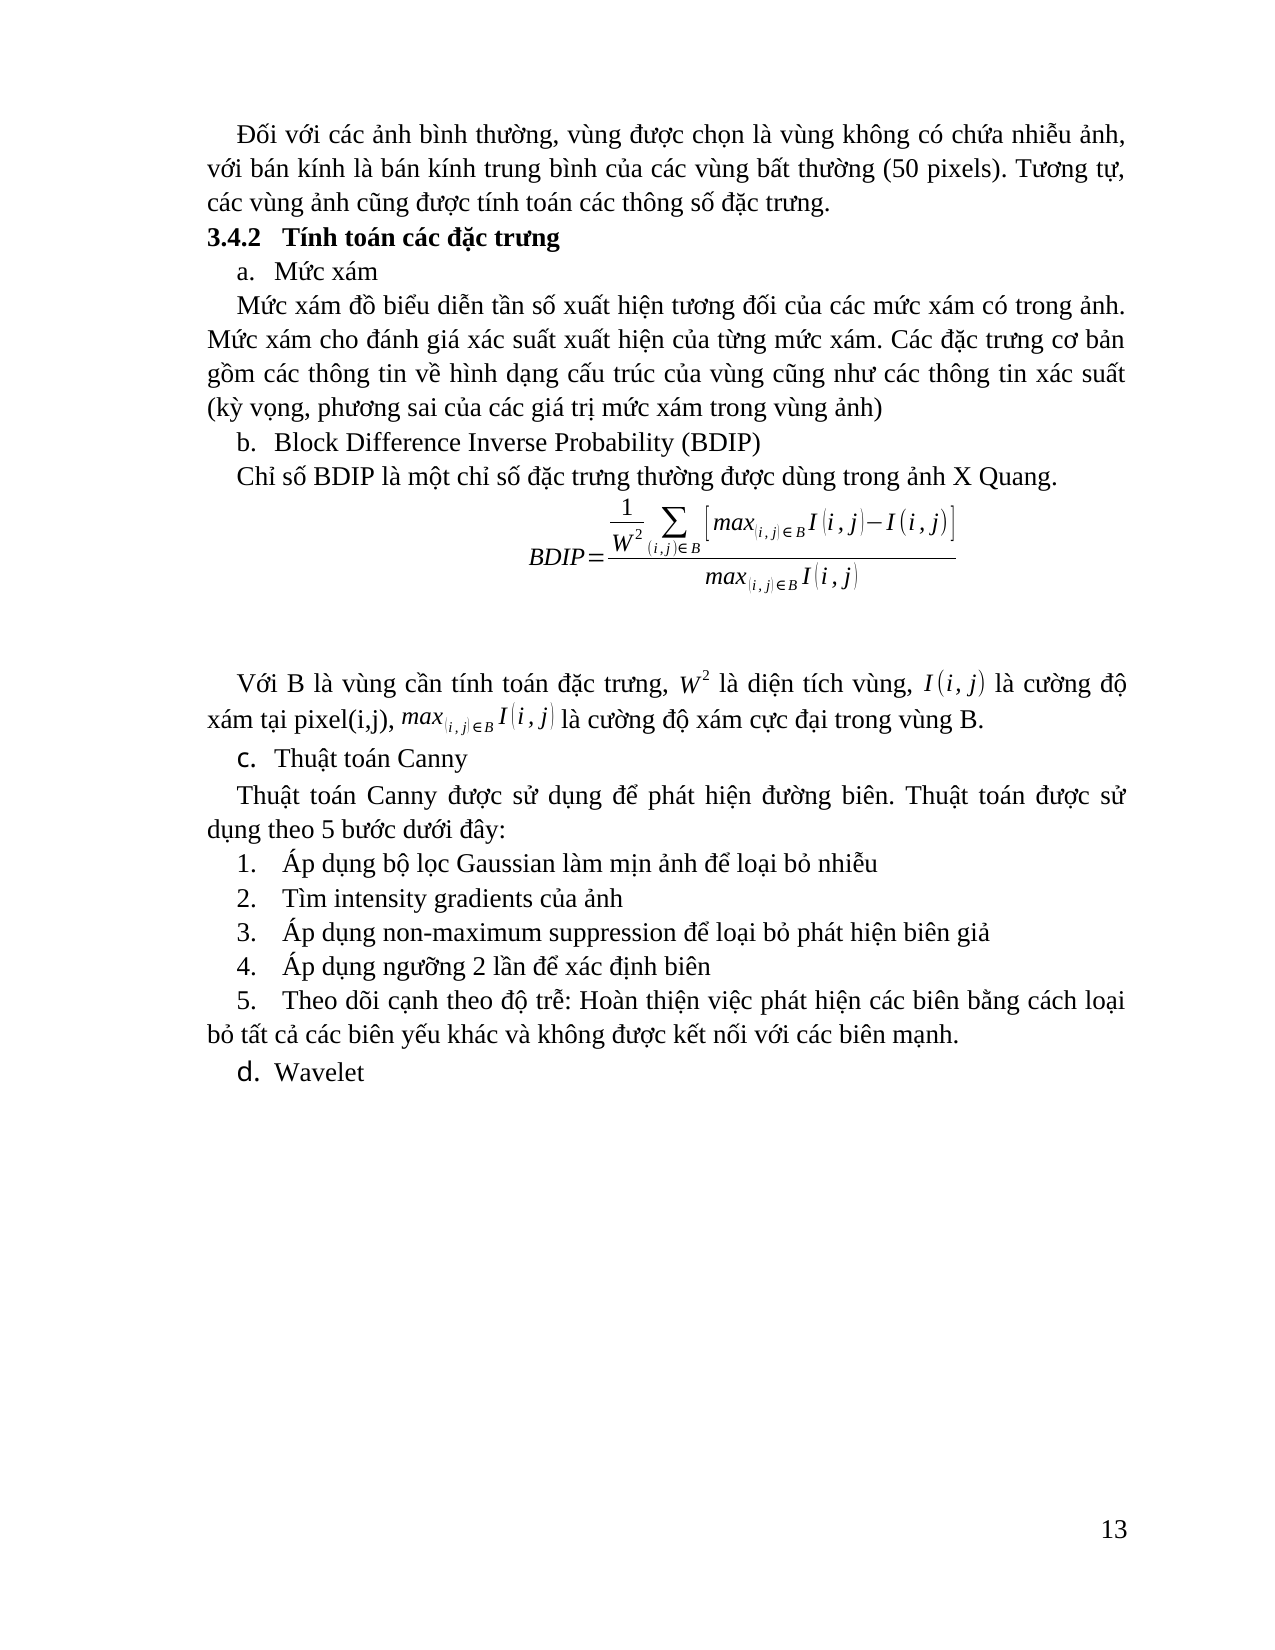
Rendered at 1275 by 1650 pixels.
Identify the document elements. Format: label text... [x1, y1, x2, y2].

text Thuật toán Canny được sử dụng để phát hiện đường biên. Thuật toán được sử dụng theo 5 bước dưới đây: [207, 779, 1127, 844]
text 3. Áp dụng non-maximum suppression để loại bỏ phát hiện biên giả [207, 916, 1127, 947]
text Chỉ số BDIP là một chỉ số đặc trưng thường được dùng trong ảnh X Quang. [207, 460, 1127, 491]
text 5. Theo dõi cạnh theo độ trễ: Hoàn thiện việc phát hiện các biên bằng cách loại bỏ tất cả các biên yếu khác và không được kết nối với các biên mạnh. [207, 984, 1127, 1049]
list Block Difference Inverse Probability (BDIP) [236, 426, 1127, 457]
text Đối với các ảnh bình thường, vùng được chọn là vùng không có chứa nhiễu ảnh, với bán kính là bán kính trung bình của các vùng bất thường (50 pixels). Tương tự, các vùng ảnh cũng được tính toán các thông số đặc trưng. [207, 118, 1127, 218]
text 1. Áp dụng bộ lọc Gaussian làm mịn ảnh để loại bỏ nhiễu [207, 848, 1127, 879]
list Mức xám [236, 255, 1127, 286]
subtitle Tính toán các đặc trưng [207, 221, 1127, 252]
text 4. Áp dụng ngưỡng 2 lần để xác định biên [207, 950, 1127, 981]
text 2. Tìm intensity gradients của ảnh [207, 882, 1127, 913]
text Mức xám đồ biểu diễn tần số xuất hiện tương đối của các mức xám có trong ảnh. Mức xám cho đánh giá xác suất xuất hiện của từng mức xám. Các đặc trưng cơ bản gồm các thông tin về hình dạng cấu trúc của vùng cũng như các thông tin xác suất (kỳ vọng, phương sai của các giá trị mức xám trong vùng ảnh) [207, 289, 1127, 423]
list Wavelet [236, 1053, 1127, 1089]
text Với B là vùng cần tính toán đặc trưng, là diện tích vùng, là cường độ xám tại pixel(i,j), là cường độ xám cực đại trong vùng B. [207, 667, 1127, 736]
list Thuật toán Canny [236, 739, 1127, 776]
